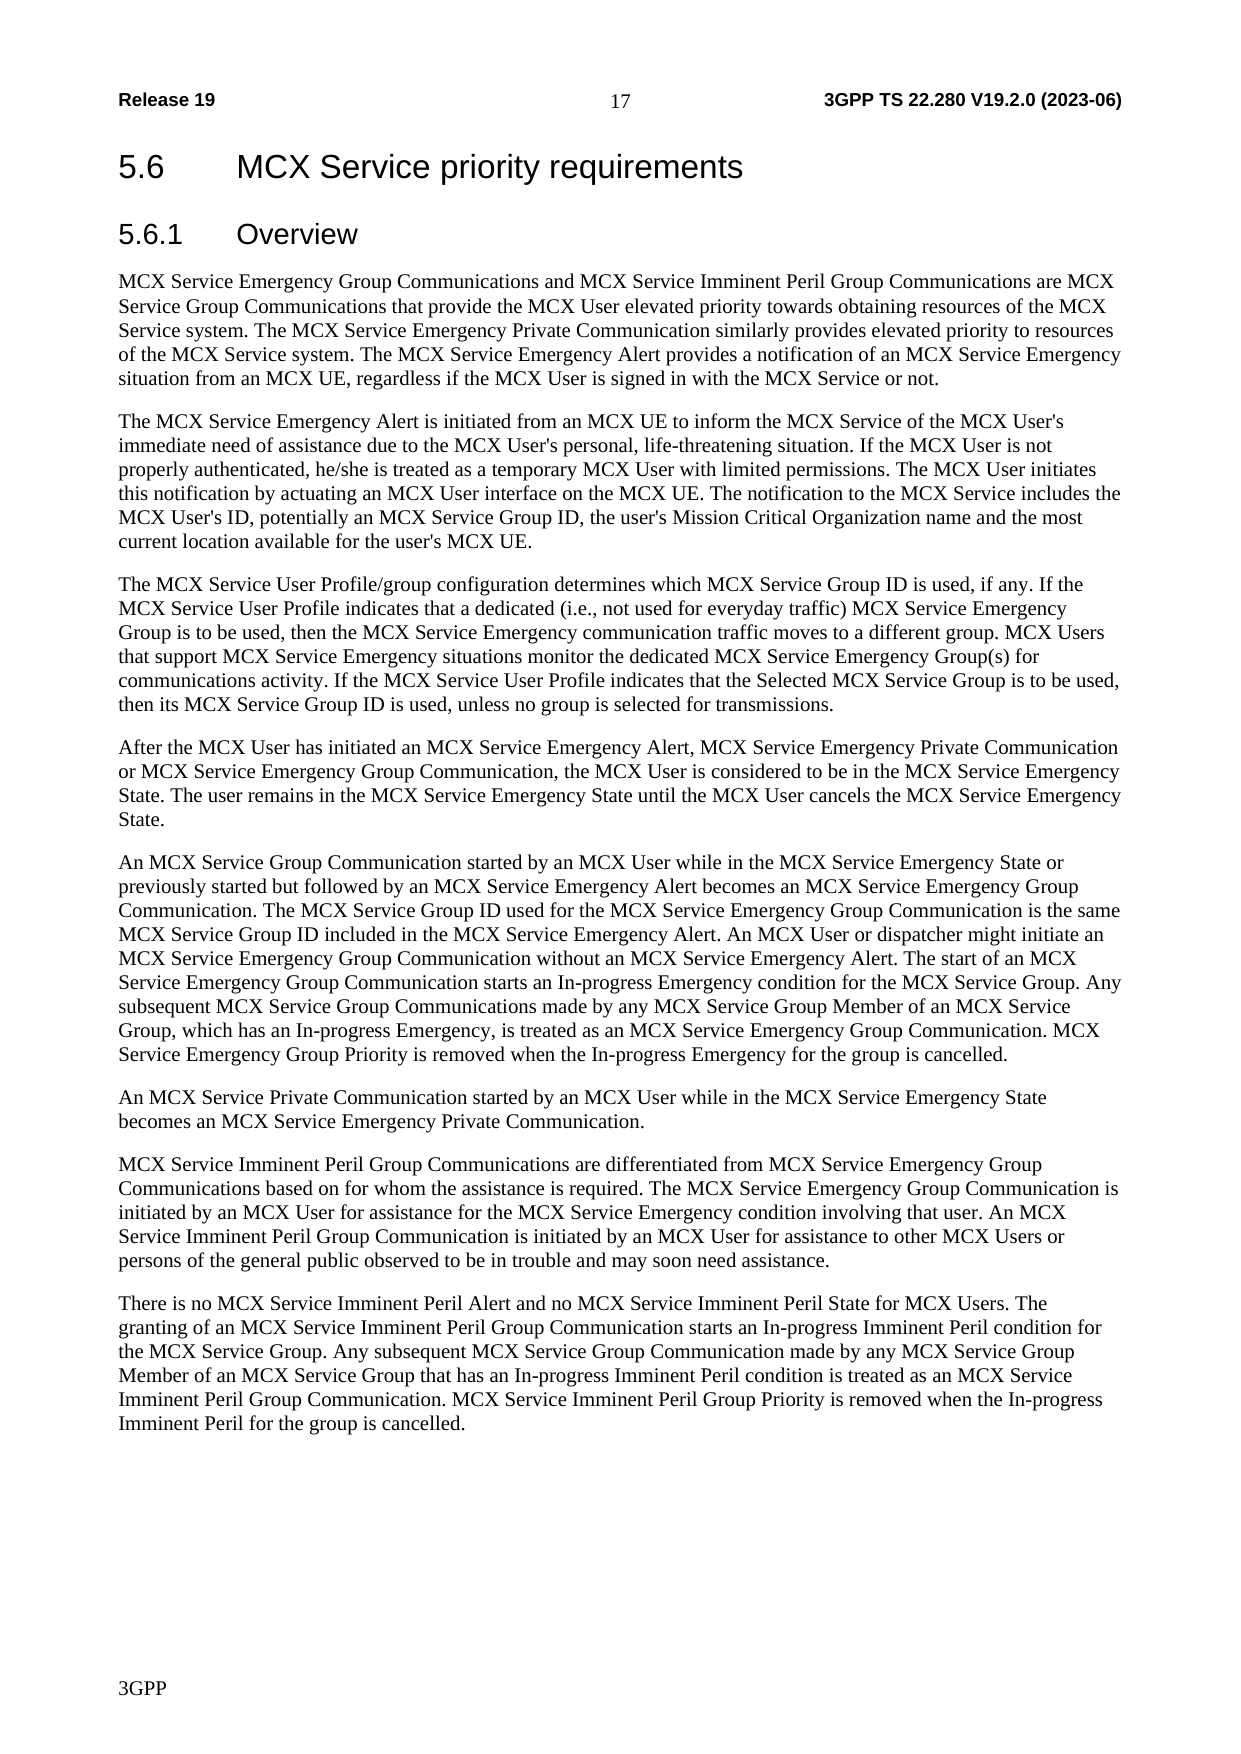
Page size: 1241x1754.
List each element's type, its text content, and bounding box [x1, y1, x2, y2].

text MCX Service Emergency Group Communications and MCX Service Imminent Peril Group Communications are MCX Service Group Communications that provide the MCX User elevated priority towards obtaining resources of the MCX Service system. The MCX Service Emergency Private Communication similarly provides elevated priority to resources of the MCX Service system. The MCX Service Emergency Alert provides a notification of an MCX Service Emergency situation from an MCX UE, regardless if the MCX User is signed in with the MCX Service or not. [118, 269, 1122, 390]
text An MCX Service Private Communication started by an MCX User while in the MCX Service Emergency State becomes an MCX Service Emergency Private Communication. [118, 1085, 1122, 1133]
subtitle 5.6.1 Overview [118, 217, 1122, 251]
text The MCX Service User Profile/group configuration determines which MCX Service Group ID is used, if any. If the MCX Service User Profile indicates that a dedicated (i.e., not used for everyday traffic) MCX Service Emergency Group is to be used, then the MCX Service Emergency communication traffic moves to a different group. MCX Users that support MCX Service Emergency situations monitor the dedicated MCX Service Emergency Group(s) for communications activity. If the MCX Service User Profile indicates that the Selected MCX Service Group is to be used, then its MCX Service Group ID is used, unless no group is selected for transmissions. [118, 572, 1122, 716]
text MCX Service Imminent Peril Group Communications are differentiated from MCX Service Emergency Group Communications based on for whom the assistance is required. The MCX Service Emergency Group Communication is initiated by an MCX User for assistance for the MCX Service Emergency condition involving that user. An MCX Service Imminent Peril Group Communication is initiated by an MCX User for assistance to other MCX Users or persons of the general public observed to be in trouble and may soon need assistance. [118, 1152, 1122, 1272]
text An MCX Service Group Communication started by an MCX User while in the MCX Service Emergency State or previously started but followed by an MCX Service Emergency Alert becomes an MCX Service Emergency Group Communication. The MCX Service Group ID used for the MCX Service Emergency Group Communication is the same MCX Service Group ID included in the MCX Service Emergency Alert. An MCX User or dispatcher might initiate an MCX Service Emergency Group Communication without an MCX Service Emergency Alert. The start of an MCX Service Emergency Group Communication starts an In-progress Emergency condition for the MCX Service Group. Any subsequent MCX Service Group Communications made by any MCX Service Group Member of an MCX Service Group, which has an In-progress Emergency, is treated as an MCX Service Emergency Group Communication. MCX Service Emergency Group Priority is removed when the In-progress Emergency for the group is cancelled. [118, 850, 1122, 1066]
text The MCX Service Emergency Alert is initiated from an MCX UE to inform the MCX Service of the MCX User's immediate need of assistance due to the MCX User's personal, life-threatening situation. If the MCX User is not properly authenticated, he/she is treated as a temporary MCX User with limited permissions. The MCX User initiates this notification by actuating an MCX User interface on the MCX UE. The notification to the MCX Service includes the MCX User's ID, potentially an MCX Service Group ID, the user's Mission Critical Organization name and the most current location available for the user's MCX UE. [118, 408, 1122, 553]
text There is no MCX Service Imminent Peril Alert and no MCX Service Imminent Peril State for MCX Users. The granting of an MCX Service Imminent Peril Group Communication starts an In-progress Imminent Peril condition for the MCX Service Group. Any subsequent MCX Service Group Communication made by any MCX Service Group Member of an MCX Service Group that has an In-progress Imminent Peril condition is treated as an MCX Service Imminent Peril Group Communication. MCX Service Imminent Peril Group Priority is removed when the In-progress Imminent Peril for the group is cancelled. [118, 1291, 1122, 1435]
text After the MCX User has initiated an MCX Service Emergency Alert, MCX Service Emergency Private Communication or MCX Service Emergency Group Communication, the MCX User is considered to be in the MCX Service Emergency State. The user remains in the MCX Service Emergency State until the MCX User cancels the MCX Service Emergency State. [118, 735, 1122, 831]
subtitle 5.6 MCX Service priority requirements [118, 147, 1122, 186]
